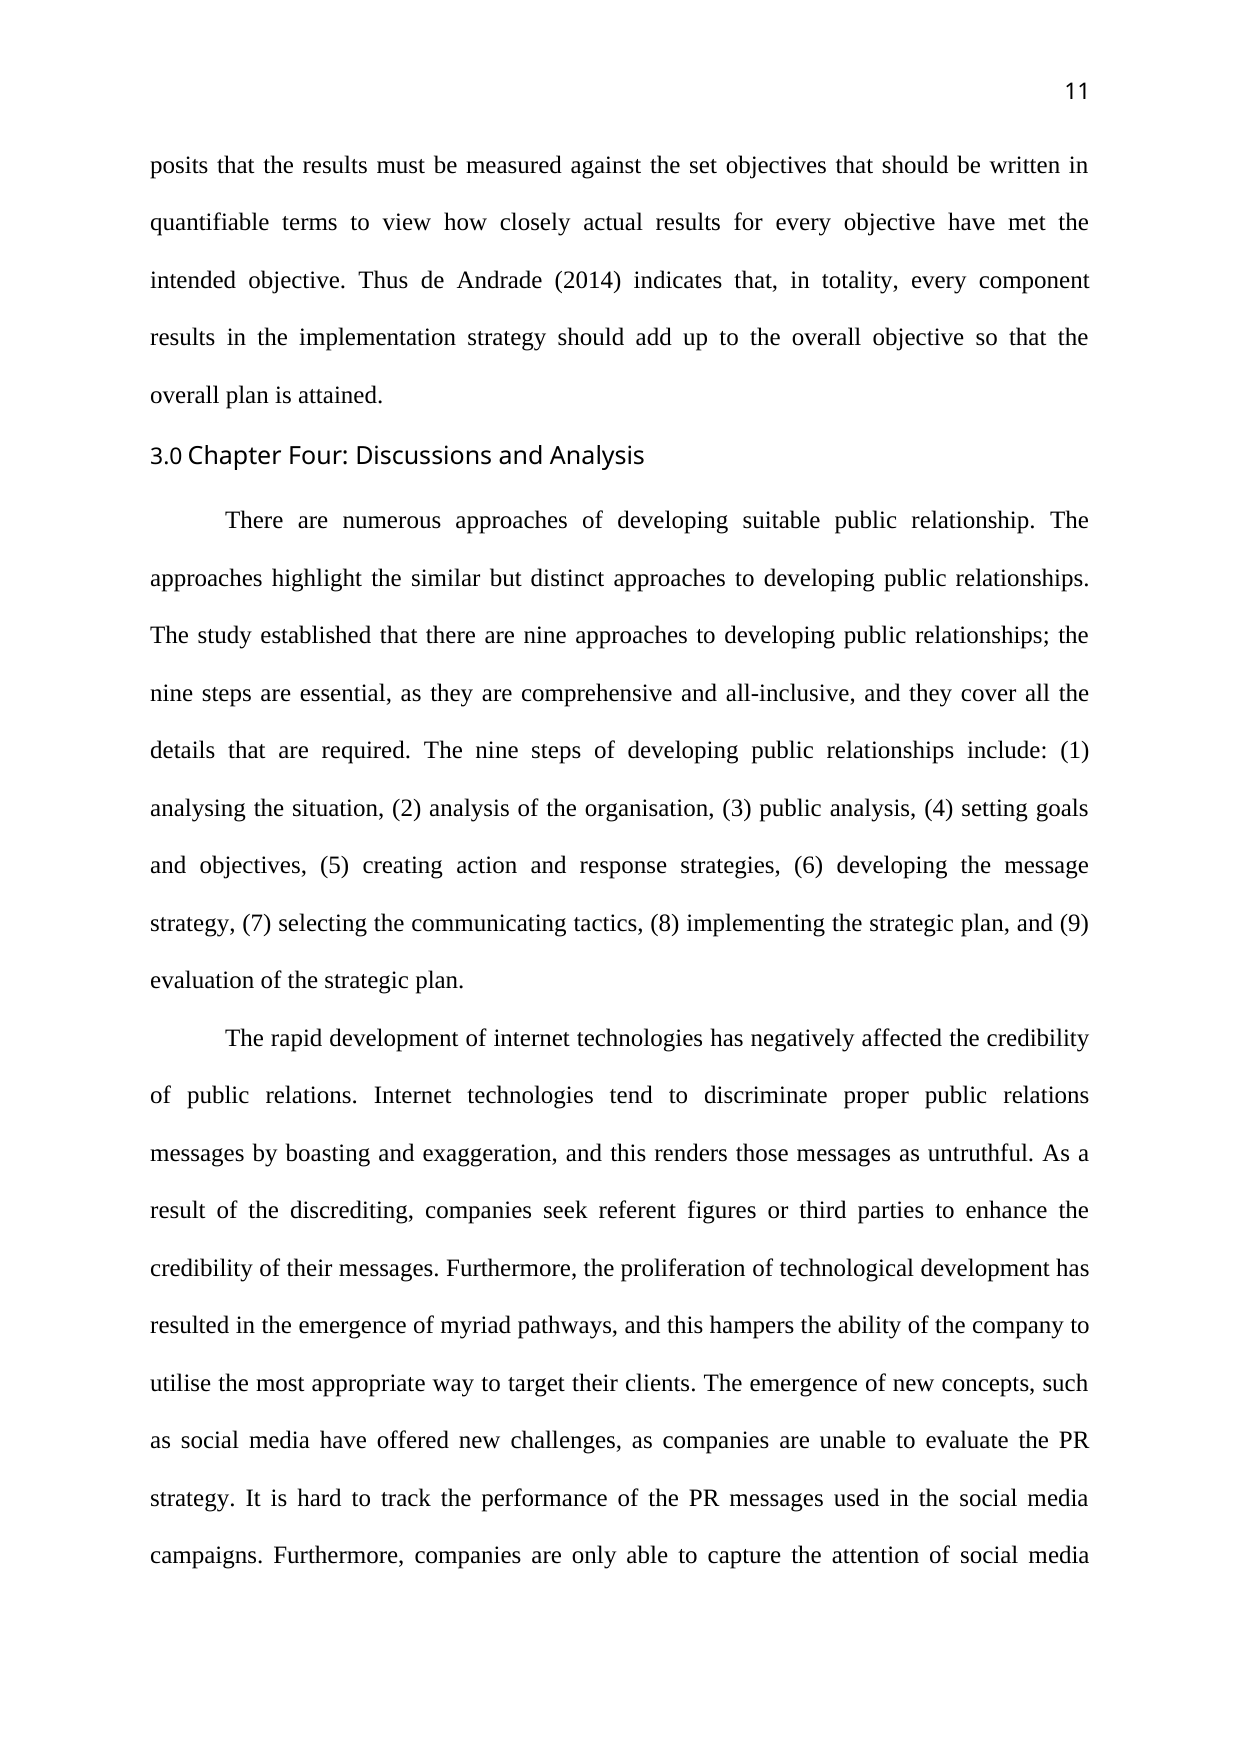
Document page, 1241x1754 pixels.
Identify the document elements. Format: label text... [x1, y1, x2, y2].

subtitle Chapter Four: Discussions and Analysis [150, 437, 1090, 472]
text There are numerous approaches of developing suitable public relationship. The approaches highlight the similar but distinct approaches to developing public relationships. The study established that there are nine approaches to developing public relationships; the nine steps are essential, as they are comprehensive and all-inclusive, and they cover all the details that are required. The nine steps of developing public relationships include: (1) analysing the situation, (2) analysis of the organisation, (3) public analysis, (4) setting goals and objectives, (5) creating action and response strategies, (6) developing the message strategy, (7) selecting the communicating tactics, (8) implementing the strategic plan, and (9) evaluation of the strategic plan. [150, 506, 1090, 994]
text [150, 1023, 1090, 1569]
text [150, 150, 1090, 409]
